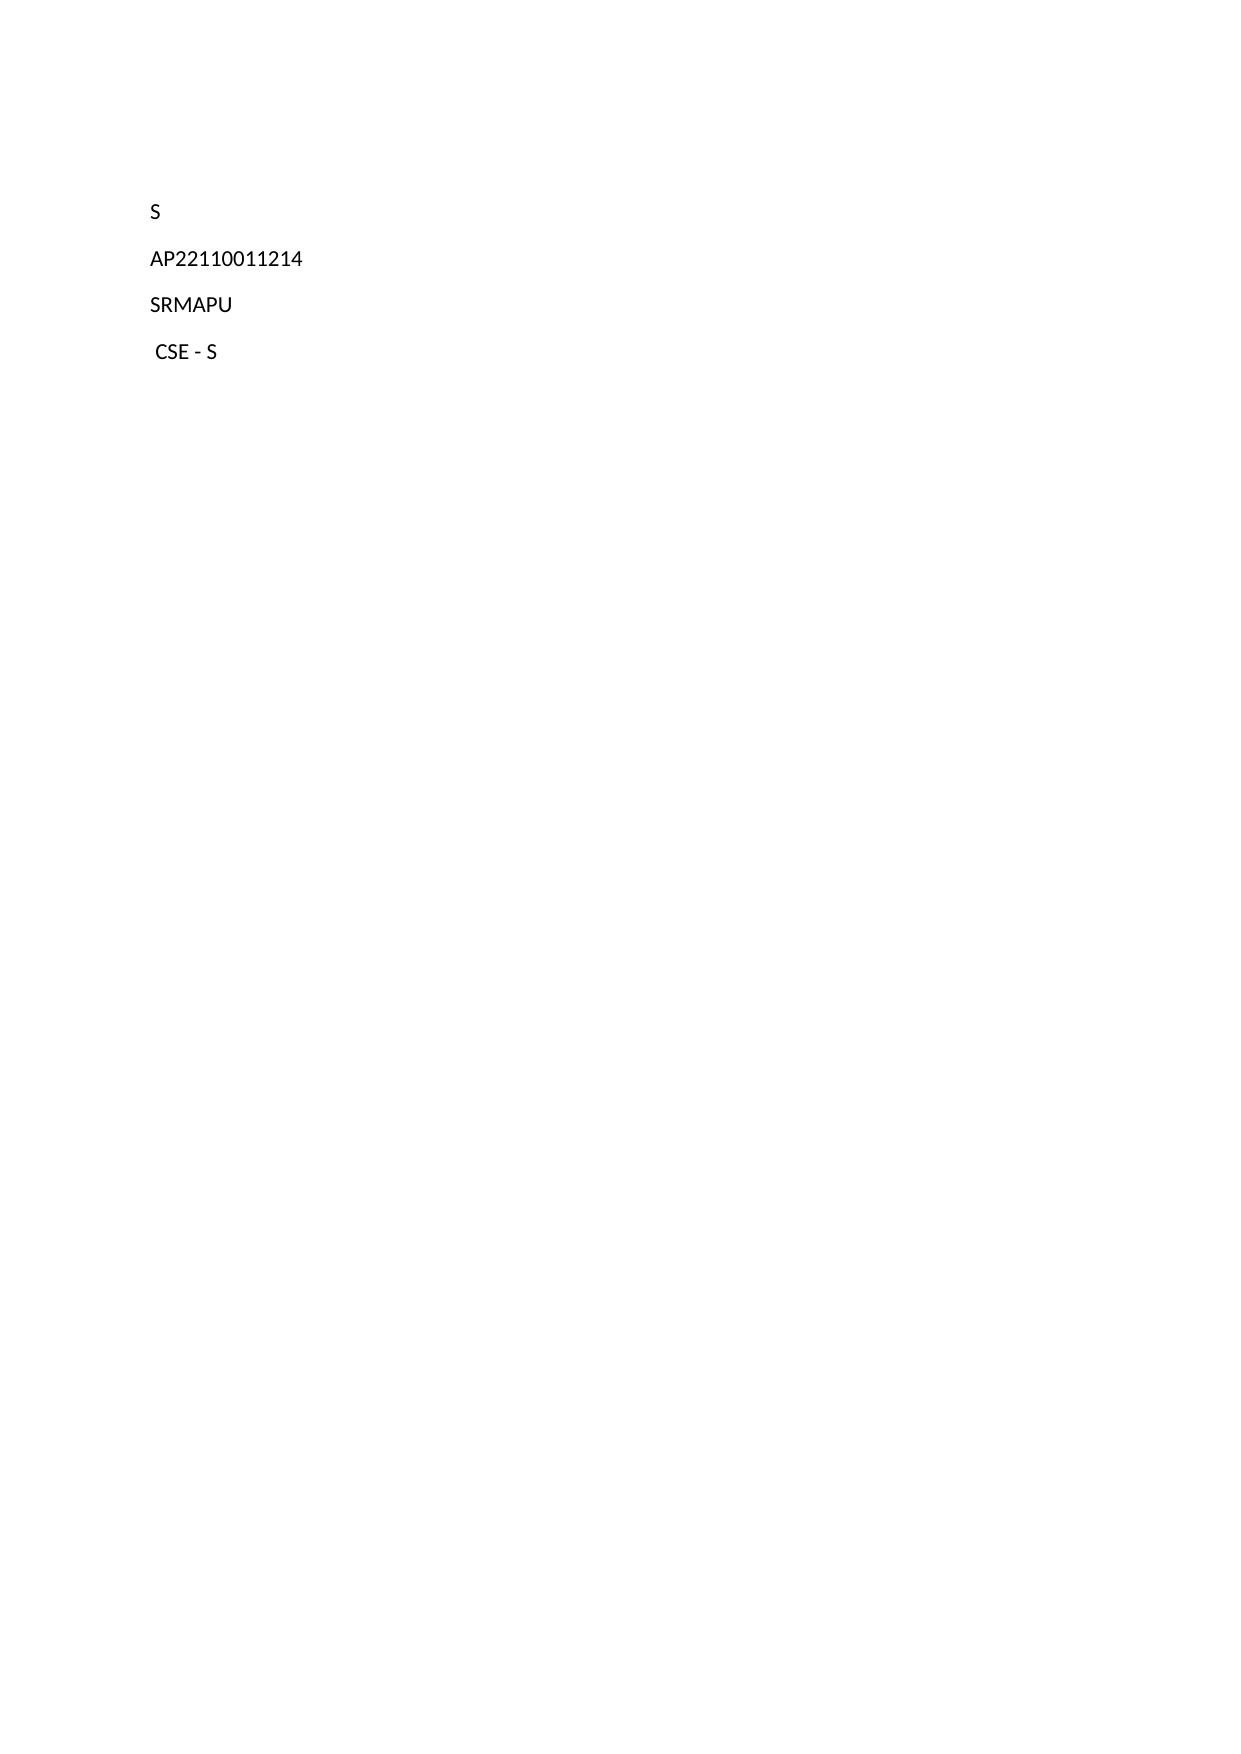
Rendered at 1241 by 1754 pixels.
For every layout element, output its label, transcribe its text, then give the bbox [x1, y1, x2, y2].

text SRMAPU [150, 291, 1090, 319]
text S [150, 197, 1090, 225]
text CSE - S [150, 337, 1090, 366]
text AP22110011214 [150, 244, 1090, 272]
